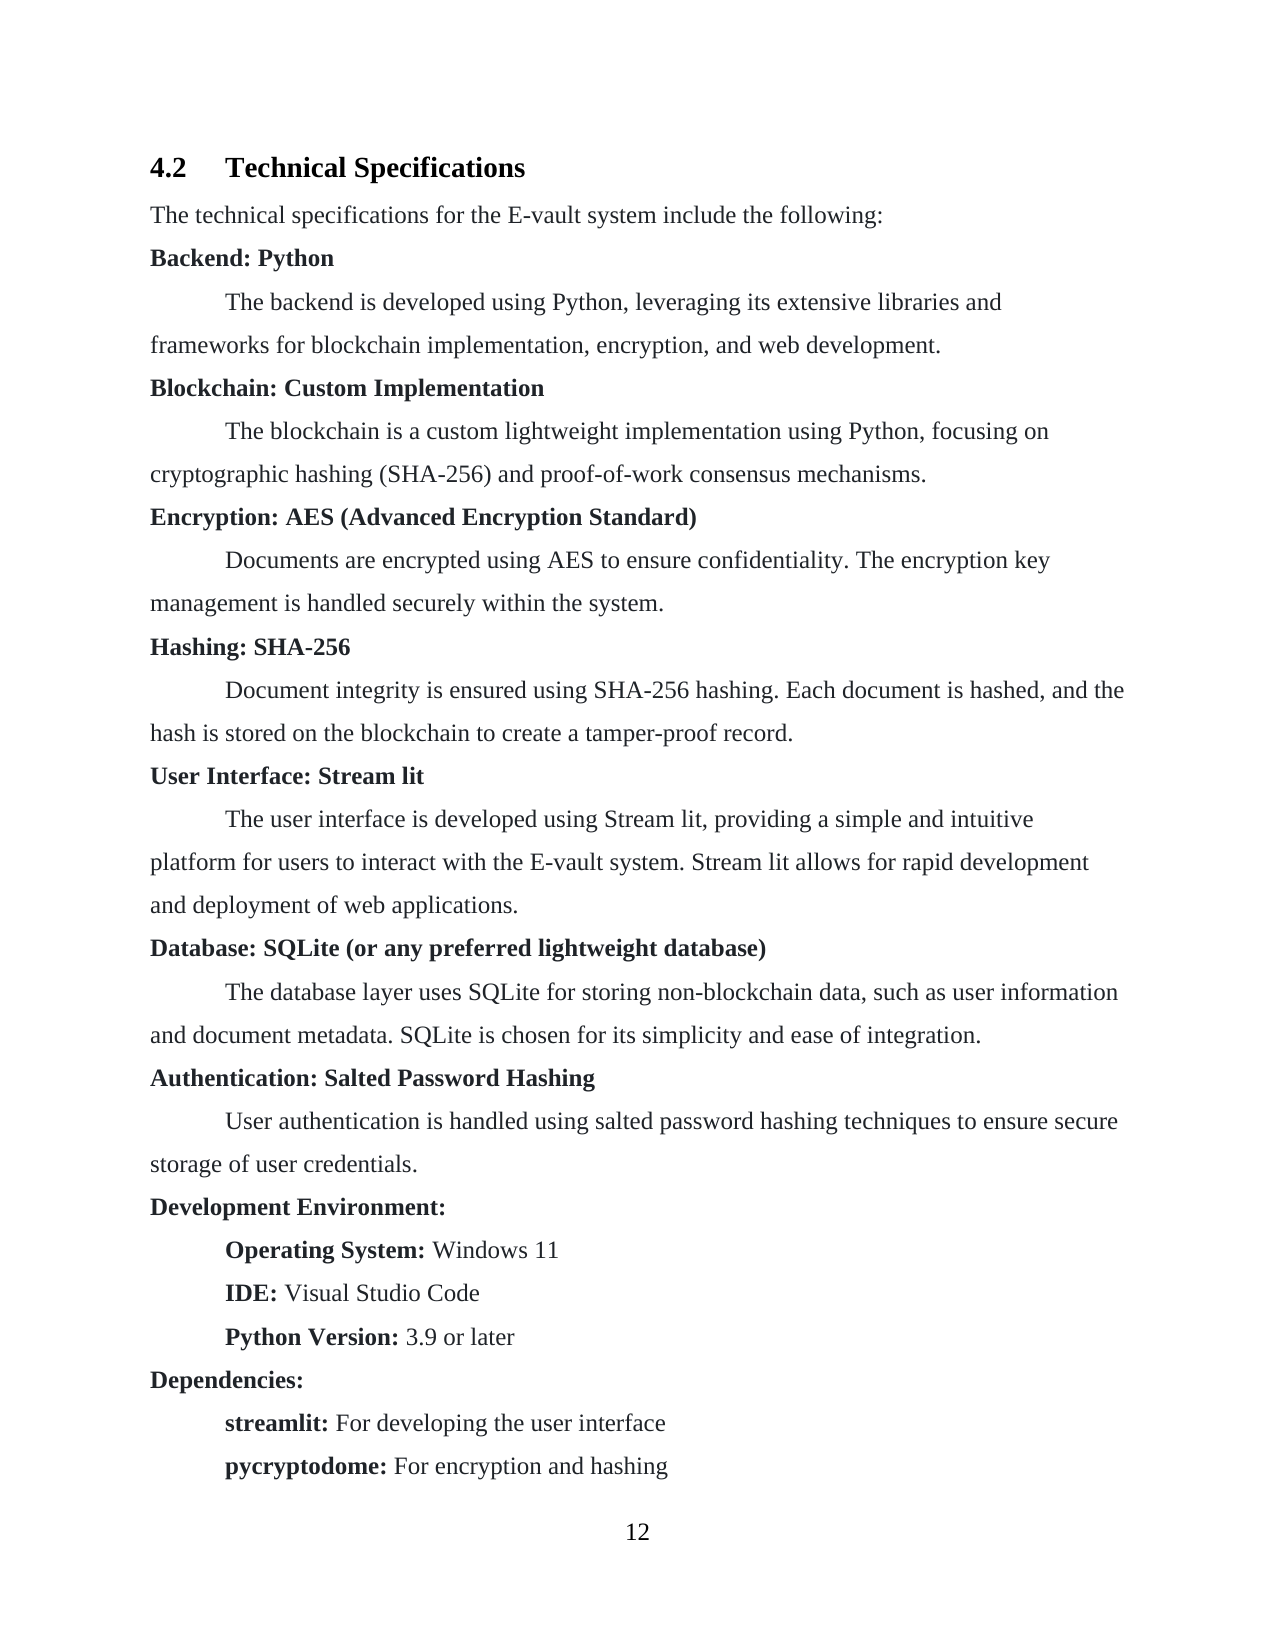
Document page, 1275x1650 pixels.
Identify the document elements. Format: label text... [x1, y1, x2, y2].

text Encryption: AES (Advanced Encryption Standard) [150, 502, 1125, 531]
text streamlit: For developing the user interface [150, 1408, 1125, 1437]
text User authentication is handled using salted password hashing techniques to ensure secure storage of user credentials. [150, 1106, 1125, 1178]
text Backend: Python [150, 243, 1125, 272]
text Hashing: SHA-256 [150, 632, 1125, 660]
text Database: SQLite (or any preferred lightweight database) [150, 933, 1125, 962]
text Operating System: Windows 11 [150, 1235, 1125, 1264]
text The backend is developed using Python, leveraging its extensive libraries and frameworks for blockchain implementation, encryption, and web development. [150, 287, 1125, 358]
text The user interface is developed using Stream lit, providing a simple and intuitive platform for users to interact with the E-vault system. Stream lit allows for rapid development and deployment of web applications. [150, 804, 1125, 919]
text IDE: Visual Studio Code [150, 1278, 1125, 1307]
text Dependencies: [150, 1365, 1125, 1393]
text The database layer uses SQLite for storing non-blockchain data, such as user information and document metadata. SQLite is chosen for its simplicity and ease of integration. [150, 977, 1125, 1048]
text User Interface: Stream lit [150, 761, 1125, 790]
text The technical specifications for the E-vault system include the following: [150, 200, 1125, 229]
text Document integrity is ensured using SHA-256 hashing. Each document is hashed, and the hash is stored on the blockchain to create a tamper-proof record. [150, 675, 1125, 747]
text pycryptodome: For encryption and hashing [150, 1451, 1125, 1480]
text Development Environment: [150, 1192, 1125, 1221]
text Authentication: Salted Password Hashing [150, 1063, 1125, 1092]
text The blockchain is a custom lightweight implementation using Python, focusing on cryptographic hashing (SHA-256) and proof-of-work consensus mechanisms. [150, 416, 1125, 488]
text Blockchain: Custom Implementation [150, 373, 1125, 402]
text Python Version: 3.9 or later [150, 1322, 1125, 1350]
text Documents are encrypted using AES to ensure confidentiality. The encryption key management is handled securely within the system. [150, 545, 1125, 617]
subtitle 4.2 Technical Specifications [150, 150, 1125, 183]
